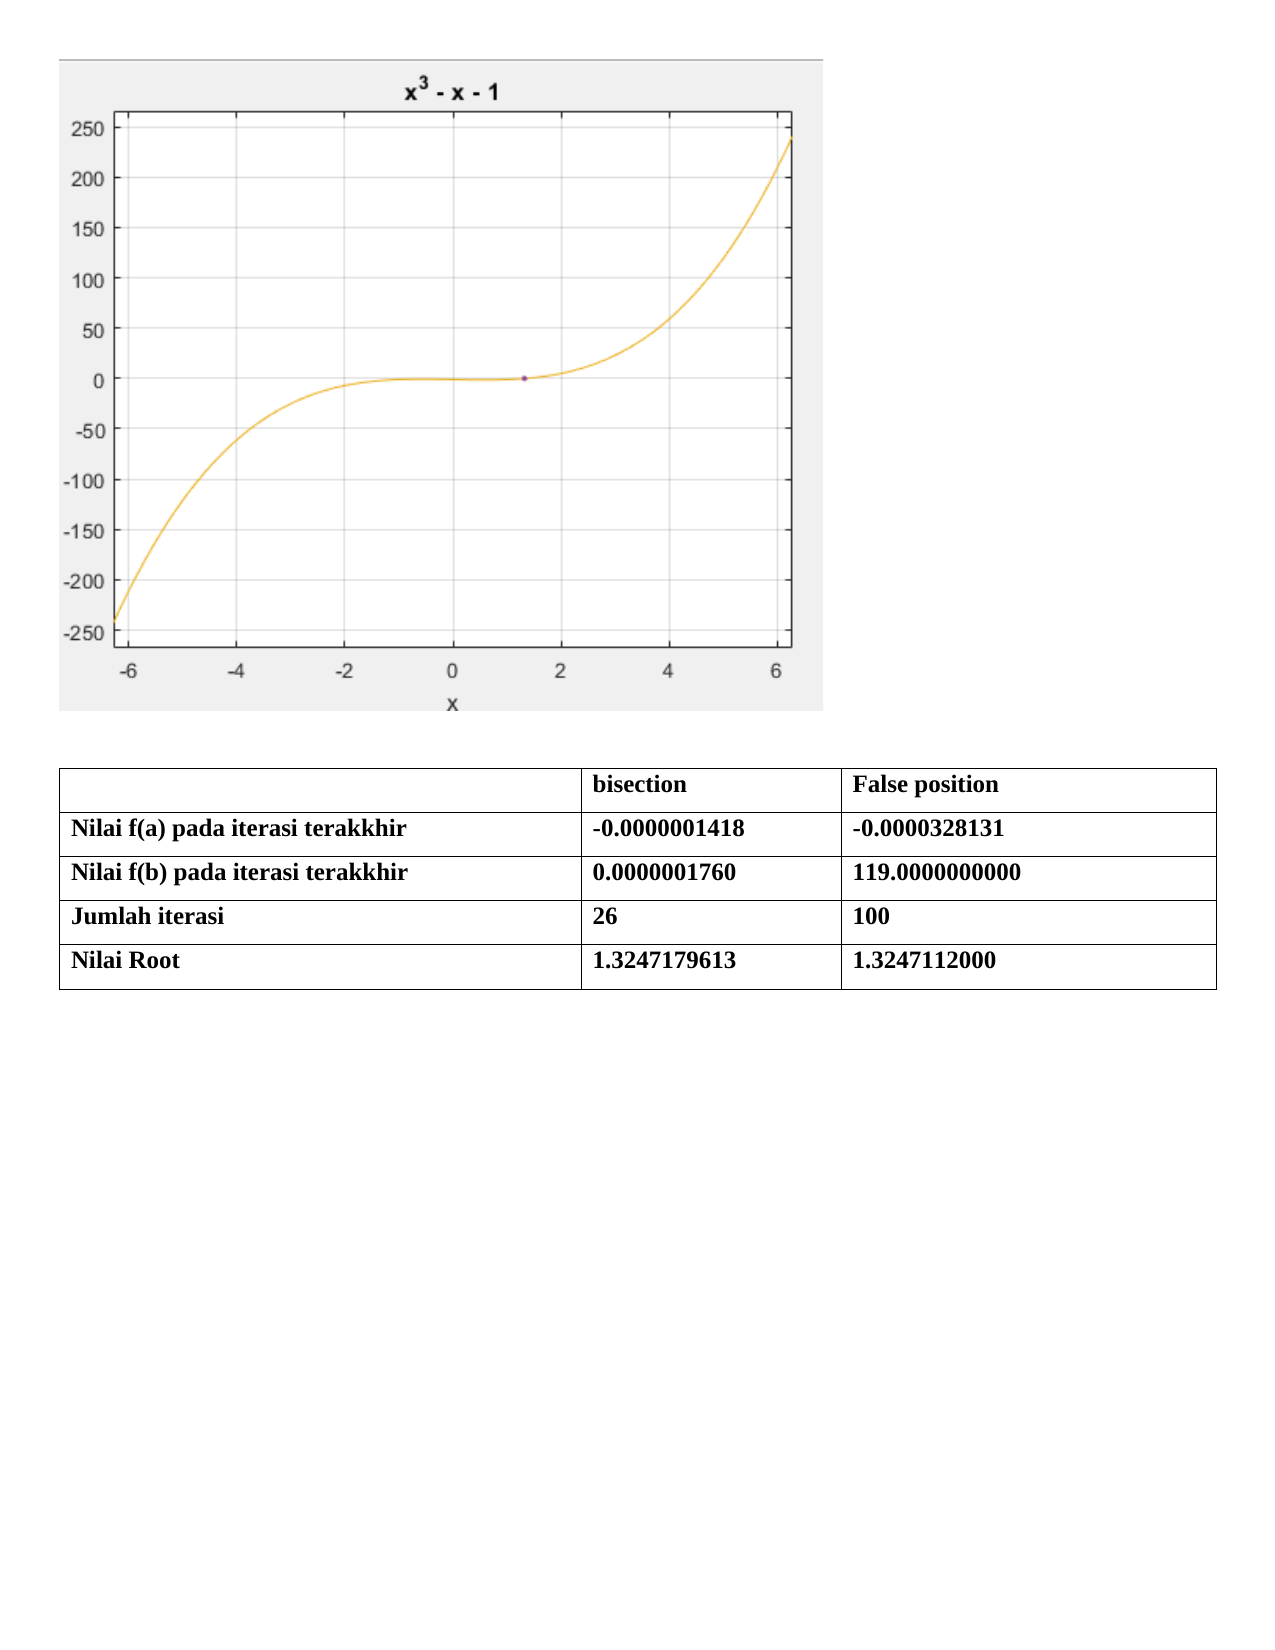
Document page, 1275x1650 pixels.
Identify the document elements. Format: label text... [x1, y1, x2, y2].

table_cell Nilai f(b) pada iterasi terakkhir [60, 857, 581, 900]
table_cell Nilai Root [60, 945, 581, 988]
table_cell -0.0000001418 [582, 813, 841, 856]
picture [59, 59, 824, 711]
table_header False position [842, 769, 1216, 812]
table_cell Nilai f(a) pada iterasi terakkhir [60, 813, 581, 856]
table_cell 119.0000000000 [842, 857, 1216, 900]
table_cell 0.0000001760 [582, 857, 841, 900]
table_cell 26 [582, 901, 841, 944]
table_cell 1.3247179613 [582, 945, 841, 988]
table_header [60, 769, 581, 812]
table_cell 1.3247112000 [842, 945, 1216, 988]
table_cell 100 [842, 901, 1216, 944]
table_header bisection [582, 769, 841, 812]
table_cell -0.0000328131 [842, 813, 1216, 856]
table_cell Jumlah iterasi [60, 901, 581, 944]
